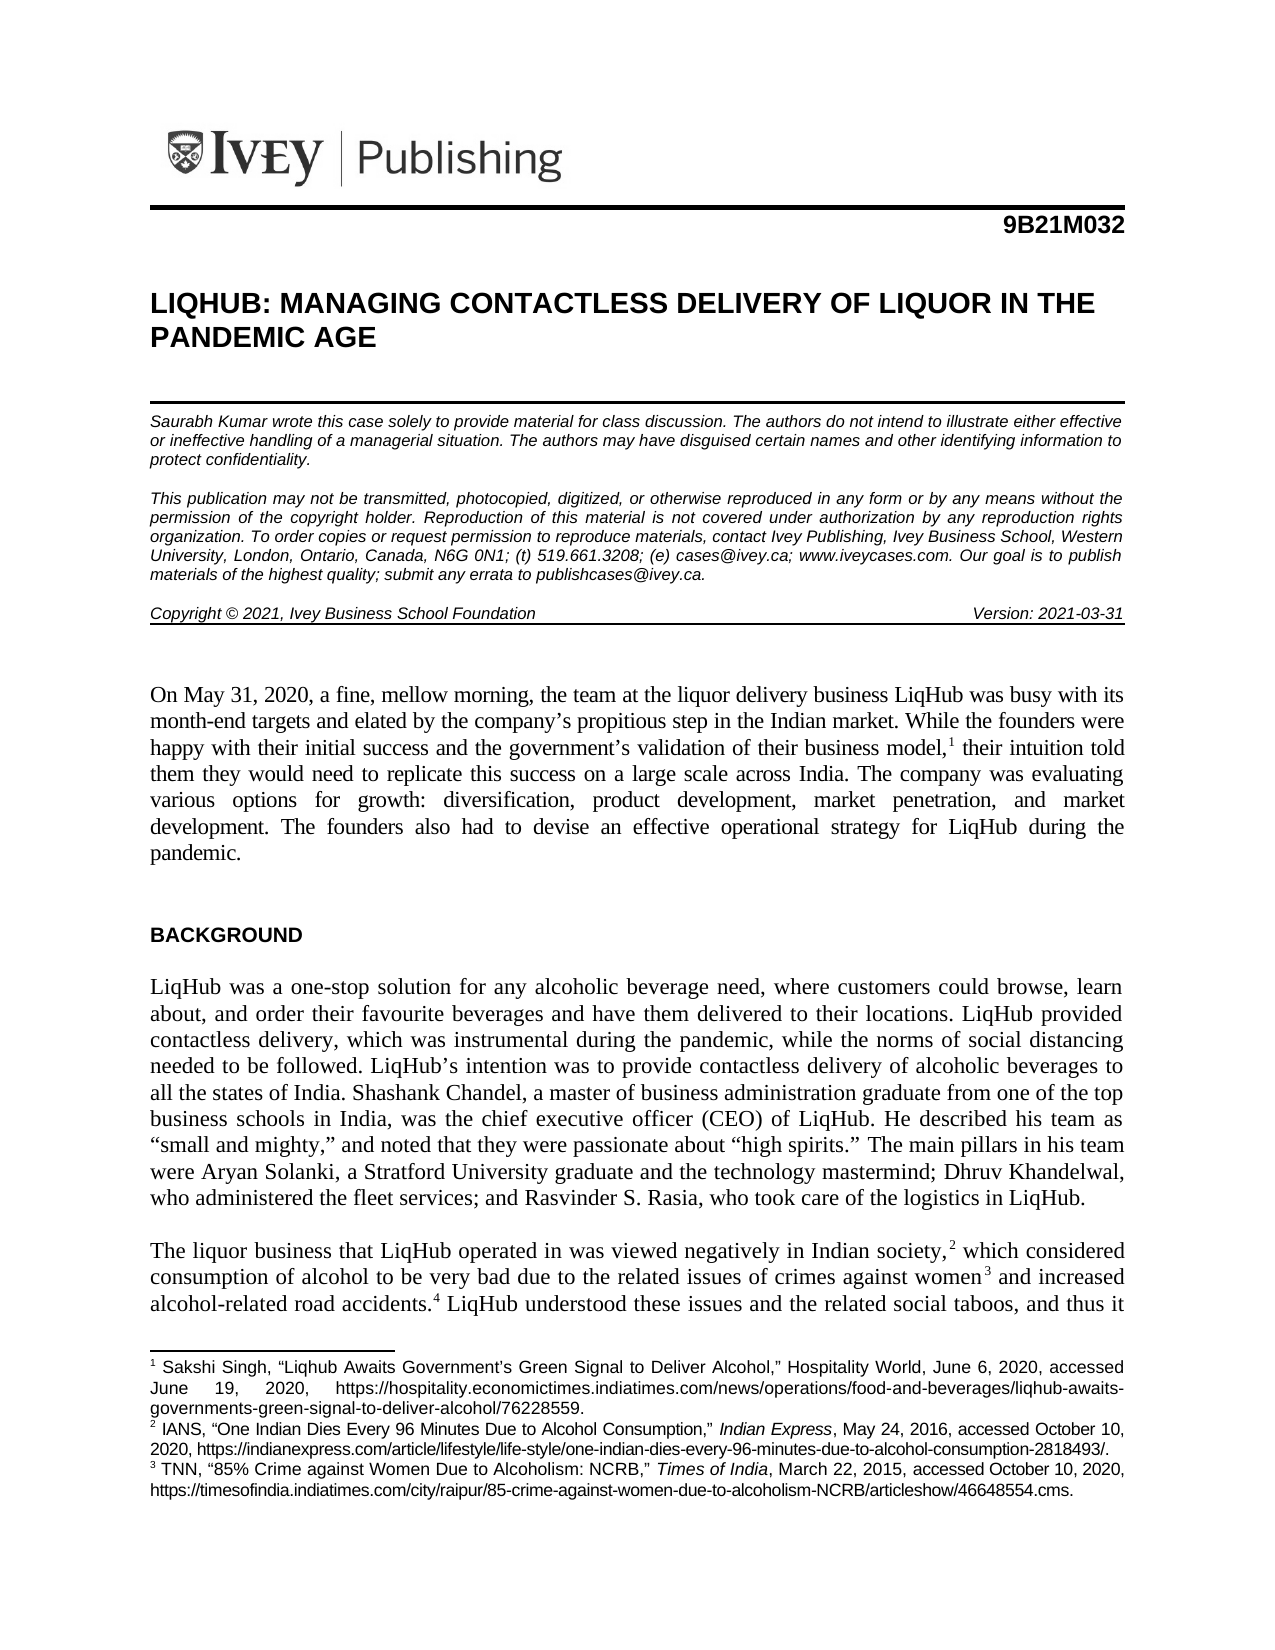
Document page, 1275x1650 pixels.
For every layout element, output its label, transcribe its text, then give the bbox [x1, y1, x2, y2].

text This publication may not be transmitted, photocopied, digitized, or otherwise reproduced in any form or by any means without the permission of the copyright holder. Reproduction of this material is not covered under authorization by any reproduction rights organization. To order copies or request permission to reproduce materials, contact Ivey Publishing, Ivey Business School, Western University, London, Ontario, Canada, N6G 0N1; (t) 519.661.3208; (e) cases@ivey.ca; www.iveycases.com. Our goal is to publish materials of the highest quality; submit any errata to publishcases@ivey.ca. i1v2e5y5pubs [150, 488, 1125, 584]
text Saurabh Kumar wrote this case solely to provide material for class discussion. The authors do not intend to illustrate either effective or ineffective handling of a managerial situation. The authors may have disguised certain names and other identifying information to protect confidentiality. [150, 404, 1125, 469]
title LiqHub: Managing Contactless delivery of liquor in The Pandemic Age [150, 286, 1125, 353]
text Copyright © 2021, Ivey Business School Foundation Version: 2021-03-31 [150, 603, 1125, 623]
text Background [150, 923, 1125, 947]
text On May 31, 2020, a fine, mellow morning, the team at the liquor delivery business LiqHub was busy with its month-end targets and elated by the company’s propitious step in the Indian market. While the founders were happy with their initial success and the government’s validation of their business model, their intuition told them they would need to replicate this success on a large scale across India. The company was evaluating various options for growth: diversification, product development, market penetration, and market development. The founders also had to devise an effective operational strategy for LiqHub during the pandemic. [150, 681, 1125, 866]
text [150, 1237, 1125, 1316]
text 9B21M032 [150, 210, 1125, 238]
text LiqHub was a one-stop solution for any alcoholic beverage need, where customers could browse, learn about, and order their favourite beverages and have them delivered to their locations. LiqHub provided contactless delivery, which was instrumental during the pandemic, while the norms of social distancing needed to be followed. LiqHub’s intention was to provide contactless delivery of alcoholic beverages to all the states of India. Shashank Chandel, a master of business administration graduate from one of the top business schools in India, was the chief executive officer (CEO) of LiqHub. He described his team as “small and mighty,” and noted that they were passionate about “high spirits.” The main pillars in his team were Aryan Solanki, a Stratford University graduate and the technology mastermind; Dhruv Khandelwal, who administered the fleet services; and Rasvinder S. Rasia, who took care of the logistics in LiqHub. [150, 973, 1125, 1211]
